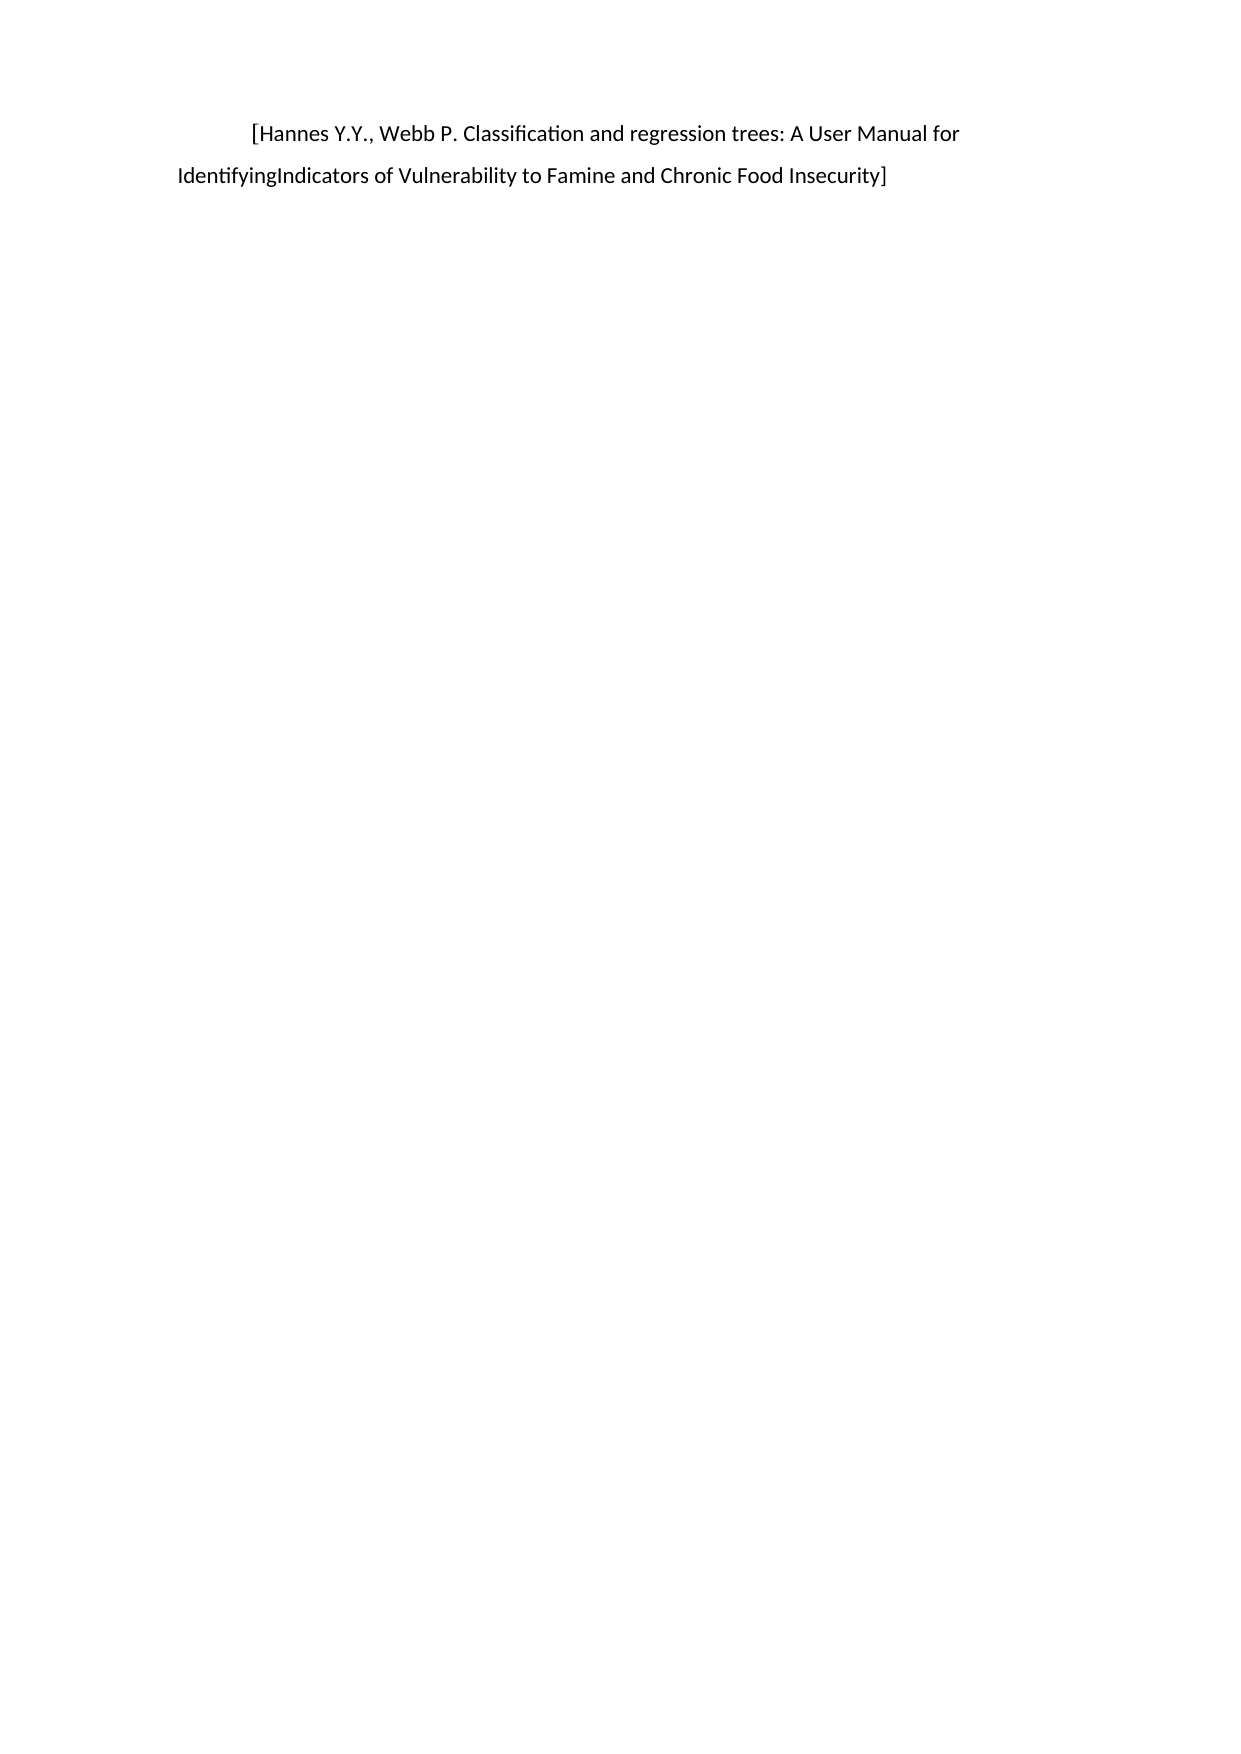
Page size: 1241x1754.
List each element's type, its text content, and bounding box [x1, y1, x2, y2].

text [Hannes Y.Y., Webb P. Classification and regression trees: A User Manual for IdentifyingIndicators of Vulnerability to Famine and Chronic Food Insecurity] [177, 118, 1152, 189]
